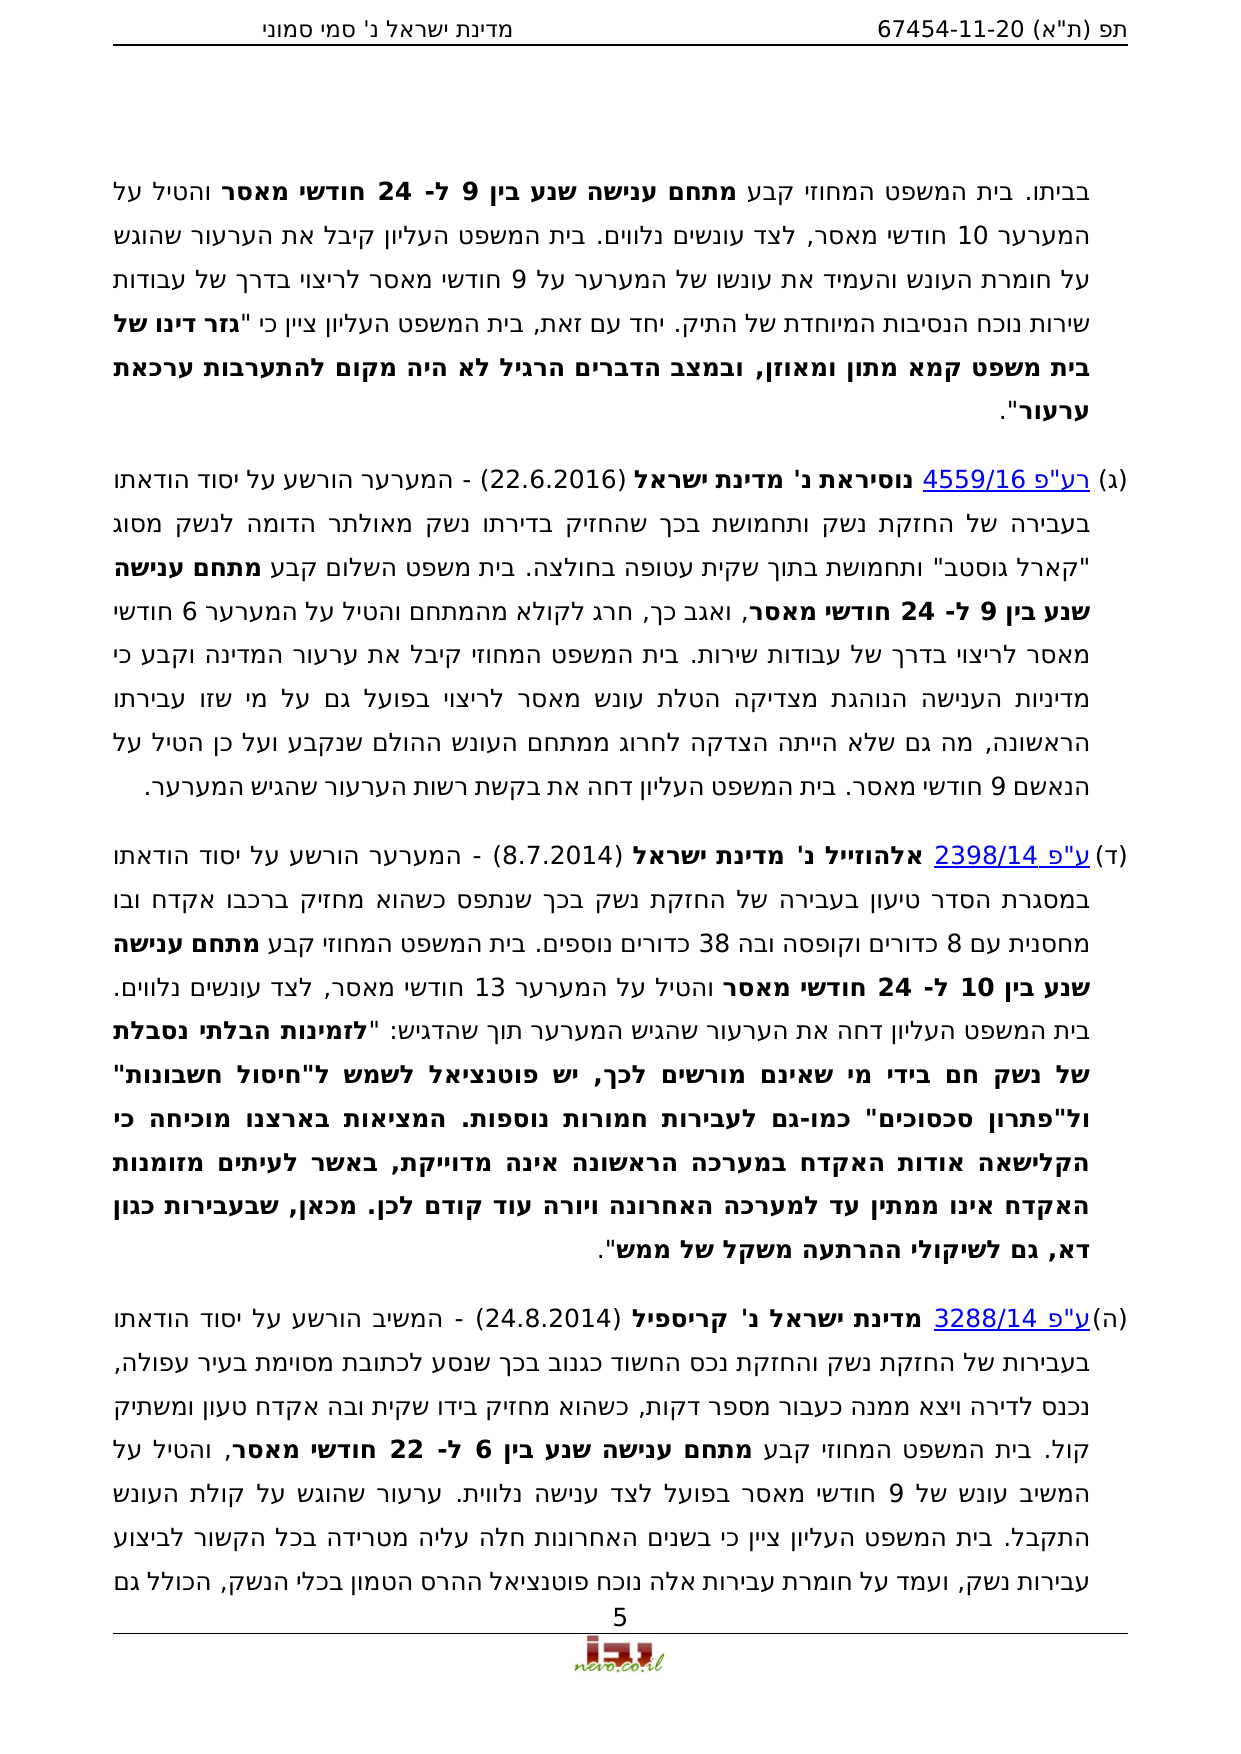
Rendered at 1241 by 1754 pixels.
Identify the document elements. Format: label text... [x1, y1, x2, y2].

picture [574, 1635, 666, 1673]
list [112, 1304, 1128, 1596]
list רע"פ 4559/16 נוסיראת נ' מדינת ישראל (22.6.2016) - המערער הורשע על יסוד הודאתו בעבירה של החזקת נשק ותחמושת בכך שהחזיק בדירתו נשק מאולתר הדומה לנשק מסוג "קארל גוסטב" ותחמושת בתוך שקית עטופה בחולצה. בית משפט השלום קבע מתחם ענישה שנע בין 9 ל- 24 חודשי מאסר, ואגב כך, חרג לקולא מהמתחם והטיל על המערער 6 חודשי מאסר לריצוי בדרך של עבודות שירות. בית המשפט המחוזי קיבל את ערעור המדינה וקבע כי מדיניות הענישה הנוהגת מצדיקה הטלת עונש מאסר לריצוי בפועל גם על מי שזו עבירתו הראשונה, מה גם שלא הייתה הצדקה לחרוג ממתחם העונש ההולם שנקבע ועל כן הטיל על הנאשם 9 חודשי מאסר. בית המשפט העליון דחה את בקשת רשות הערעור שהגיש המערער. [112, 465, 1128, 801]
list ע"פ 2398/14 אלהוזייל נ' מדינת ישראל (8.7.2014) - המערער הורשע על יסוד הודאתו במסגרת הסדר טיעון בעבירה של החזקת נשק בכך שנתפס כשהוא מחזיק ברכבו אקדח ובו מחסנית עם 8 כדורים וקופסה ובה 38 כדורים נוספים. בית המשפט המחוזי קבע מתחם ענישה שנע בין 10 ל- 24 חודשי מאסר והטיל על המערער 13 חודשי מאסר, לצד עונשים נלווים. בית המשפט העליון דחה את הערעור שהגיש המערער תוך שהדגיש: "לזמינות הבלתי נסבלת של נשק חם בידי מי שאינם מורשים לכך, יש פוטנציאל לשמש ל"חיסול חשבונות" ול"פתרון סכסוכים" כמו-גם לעבירות חמורות נוספות. המציאות בארצנו מוכיחה כי הקלישאה אודות האקדח במערכה הראשונה אינה מדוייקת, באשר לעיתים מזומנות האקדח אינו ממתין עד למערכה האחרונה ויורה עוד קודם לכן. מכאן, שבעבירות כגון דא, גם לשיקולי ההרתעה משקל של ממש". [112, 841, 1128, 1264]
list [112, 177, 1128, 426]
